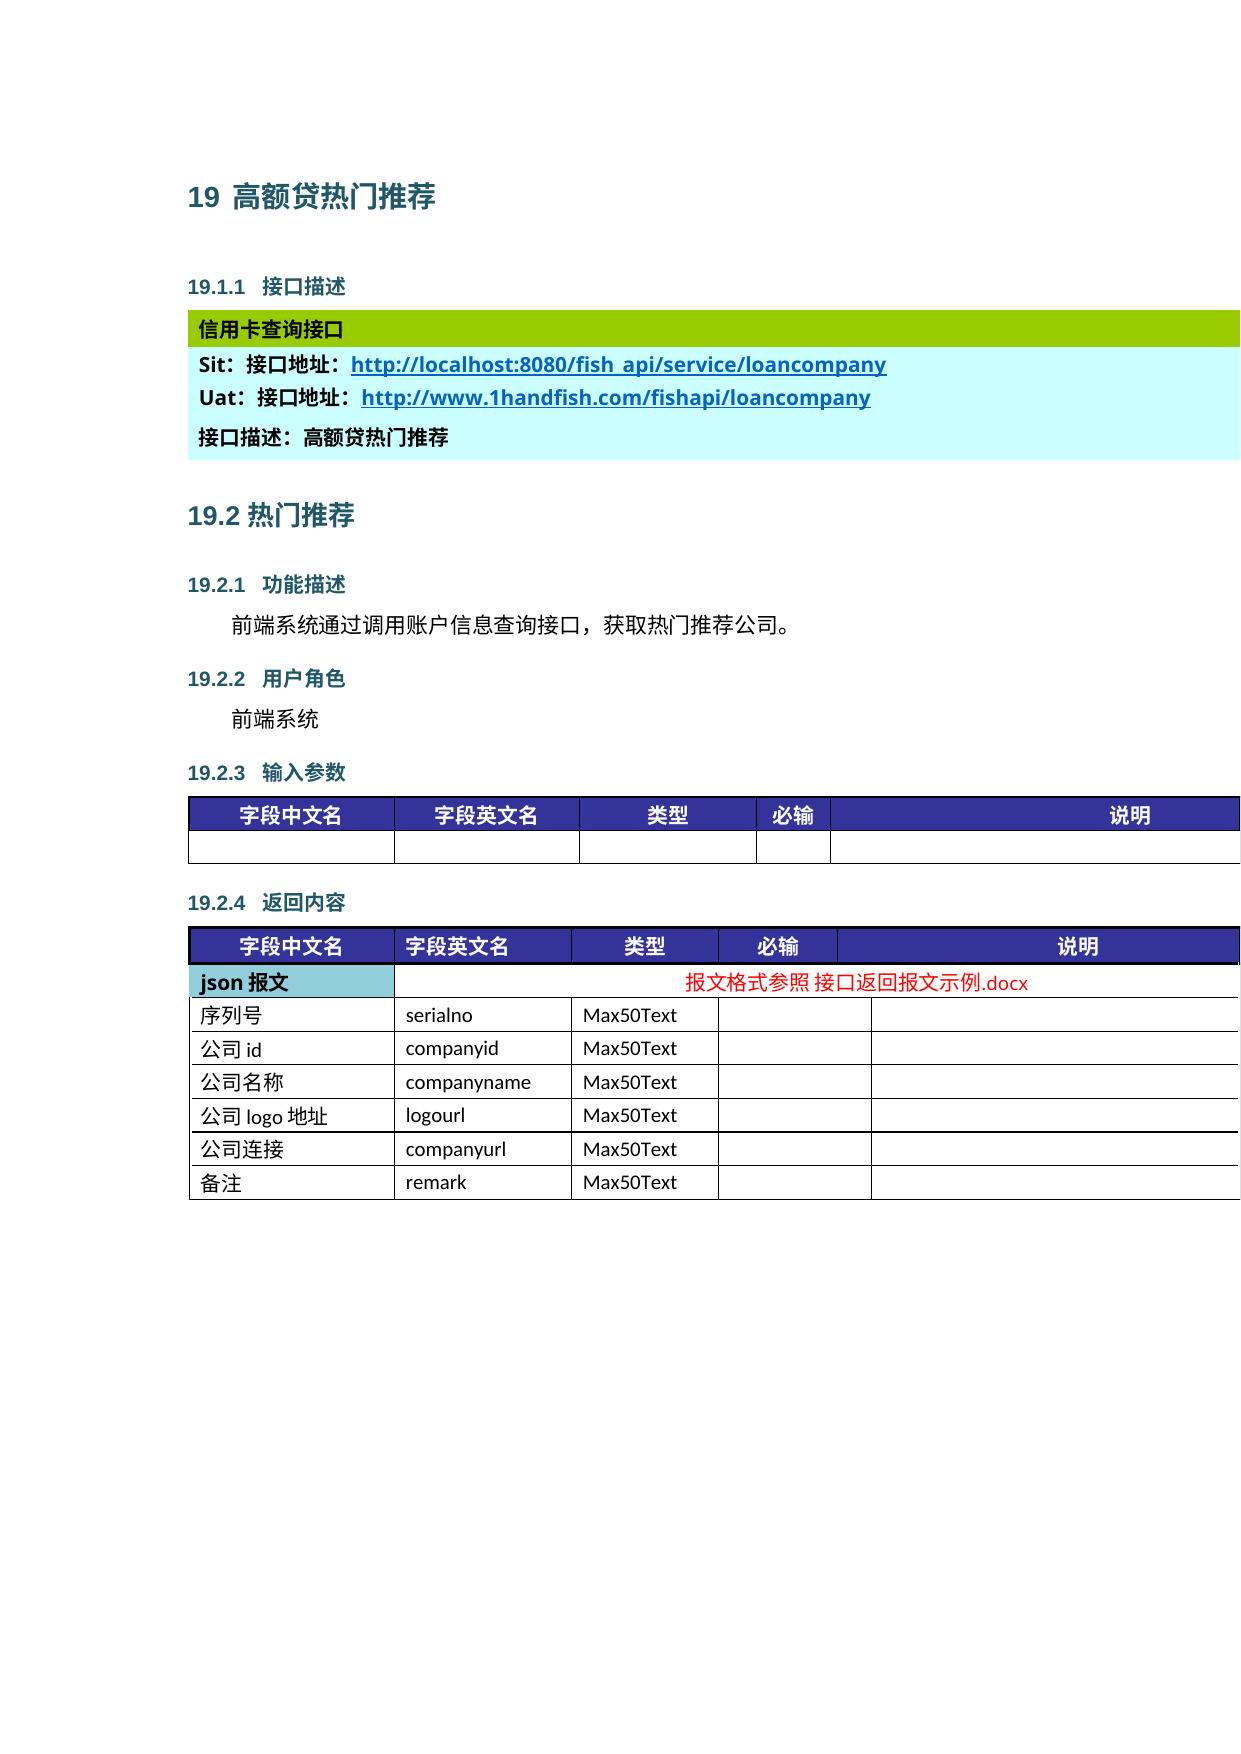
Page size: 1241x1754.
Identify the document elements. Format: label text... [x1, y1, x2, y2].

table_cell [395, 831, 579, 863]
table_header 类型 [580, 798, 756, 830]
table_cell Max50Text [572, 1032, 718, 1064]
table_cell 公司连接 [190, 1131, 394, 1165]
text 前端系统 [187, 702, 1053, 734]
table_cell companyname [395, 1065, 571, 1098]
table_cell 公司名称 [190, 1064, 394, 1098]
table_cell Max50Text [572, 1065, 718, 1098]
subtitle 用户角色 [187, 661, 1053, 693]
table_cell [189, 831, 394, 863]
table_cell Max50Text [572, 1099, 718, 1131]
table_cell [831, 831, 1240, 863]
table_header 类型 [572, 929, 718, 962]
table_cell 接口描述：高额贷热门推荐 [188, 412, 1240, 460]
table_header 必输 [757, 798, 830, 830]
table_cell Max50Text [572, 1166, 718, 1198]
subtitle 输入参数 [187, 755, 1053, 787]
table_header 字段英文名 [395, 798, 579, 830]
table_cell [872, 1131, 1240, 1165]
subtitle 高额贷热门推荐 [187, 162, 1053, 227]
table_cell json报文 [189, 965, 394, 997]
table_cell [719, 1099, 871, 1131]
table_cell [757, 831, 830, 863]
table_cell [872, 1098, 1240, 1131]
table_header [852, 310, 1240, 347]
table_header 说明 [838, 929, 1239, 962]
table_cell 报文格式参照 接口返回报文示例.docx [395, 962, 1240, 997]
table_header 字段英文名 [395, 929, 571, 962]
table_cell [872, 1031, 1240, 1064]
table_header 必输 [719, 929, 837, 962]
table_cell 备注 [190, 1165, 394, 1198]
table_cell [719, 1166, 871, 1198]
table_cell [719, 1032, 871, 1064]
table_cell [872, 1165, 1240, 1198]
subtitle 返回内容 [187, 885, 1053, 918]
table_cell remark [395, 1166, 571, 1198]
text 前端系统通过调用账户信息查询接口，获取热门推荐公司。 [187, 607, 1053, 640]
subtitle 接口描述 [187, 269, 1053, 301]
subtitle 热门推荐 [187, 481, 1053, 546]
table_cell companyid [395, 1032, 571, 1064]
table_header 信用卡查询接口 [188, 310, 723, 347]
table_cell Max50Text [572, 998, 718, 1031]
table_cell [872, 997, 1240, 1031]
table_header 字段中文名 [191, 929, 394, 962]
table_cell [872, 1064, 1240, 1098]
table_cell 序列号 [190, 997, 394, 1031]
table_cell 公司logo地址 [190, 1098, 394, 1131]
table_cell logourl [395, 1099, 571, 1131]
table_cell 公司id [190, 1031, 394, 1064]
table_cell [719, 1065, 871, 1098]
table_cell Max50Text [572, 1133, 718, 1165]
table_cell [719, 1133, 871, 1165]
table_header 说明 [831, 798, 1239, 830]
subtitle 功能描述 [187, 567, 1053, 599]
table_cell Sit：接口地址：http://localhost:8080/fish_api/service/loancompany Uat：接口地址：http://www.1handfish.com/fishapi/loancompany [188, 347, 1240, 412]
table_cell [580, 831, 756, 863]
table_cell companyurl [395, 1133, 571, 1165]
table_header 字段中文名 [190, 798, 394, 830]
table_cell serialno [395, 998, 571, 1031]
table_header [723, 310, 852, 347]
table_cell [719, 998, 871, 1031]
